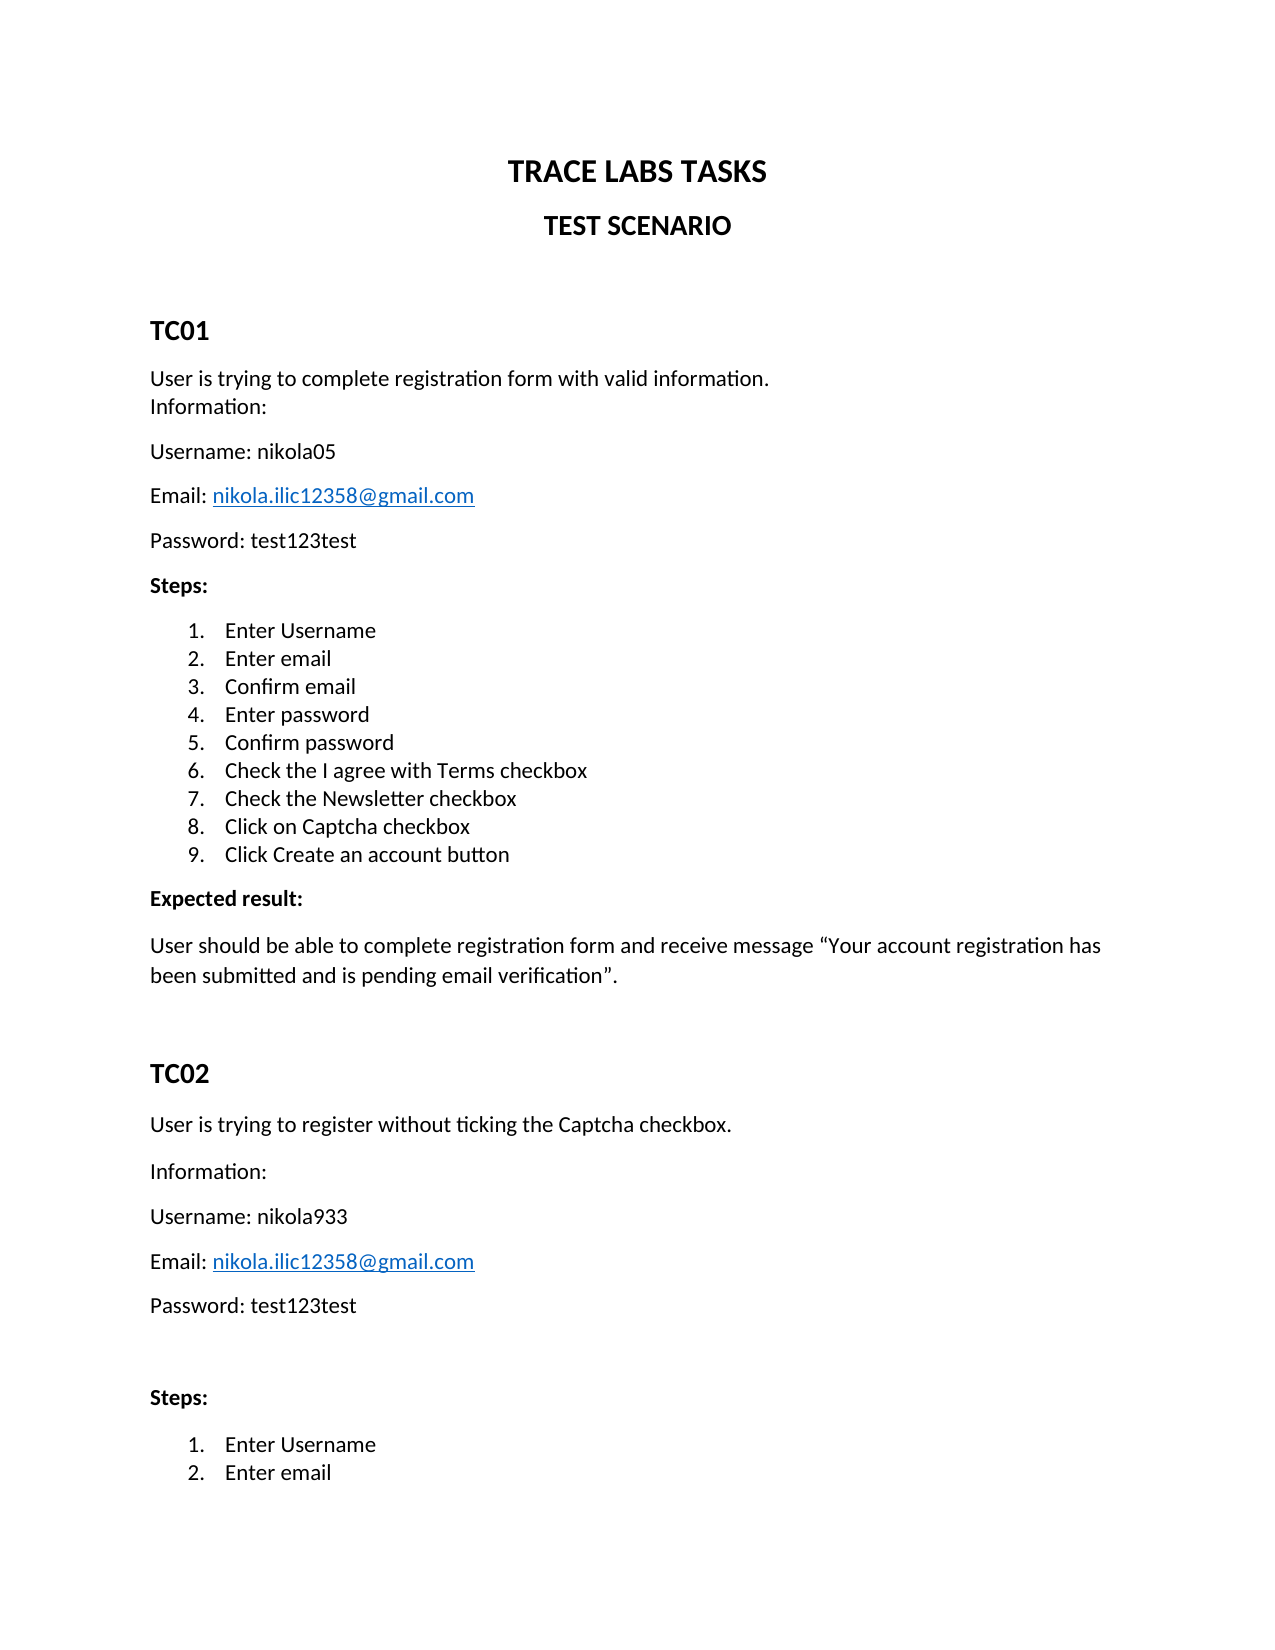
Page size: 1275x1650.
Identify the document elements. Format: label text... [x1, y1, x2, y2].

text User is trying to complete registration form with valid information. Information: [150, 364, 1125, 420]
list Enter Username [187, 1430, 1125, 1458]
text User should be able to complete registration form and receive message “Your account registration has been submitted and is pending email verification”. [150, 931, 1125, 990]
text TC01 [150, 312, 1125, 348]
text Expected result: [150, 884, 1125, 913]
text Email: nikola.ilic12358@gmail.com [150, 1247, 1125, 1275]
list Confirm password [187, 728, 1125, 756]
text Password: test123test [150, 526, 1125, 554]
list Check the I agree with Terms checkbox [187, 756, 1125, 784]
text Username: nikola933 [150, 1202, 1125, 1230]
text Steps: [150, 571, 1125, 599]
text Steps: [150, 1383, 1125, 1411]
text TEST SCENARIO [150, 207, 1125, 243]
text TC02 [150, 1055, 1125, 1091]
text Password: test123test [150, 1291, 1125, 1319]
list Click Create an account button [187, 840, 1125, 868]
list Enter password [187, 700, 1125, 728]
text Information: [150, 1157, 1125, 1185]
text TRACE LABS TASKS [150, 150, 1125, 191]
text Username: nikola05 [150, 437, 1125, 465]
list Check the Newsletter checkbox [187, 784, 1125, 812]
list Enter email [187, 1458, 1125, 1486]
text User is trying to register without ticking the Captcha checkbox. [150, 1111, 1125, 1138]
list Confirm email [187, 672, 1125, 700]
text Email: nikola.ilic12358@gmail.com [150, 482, 1125, 510]
list Enter Username [187, 616, 1125, 644]
list Enter email [187, 644, 1125, 672]
list Click on Captcha checkbox [187, 812, 1125, 840]
